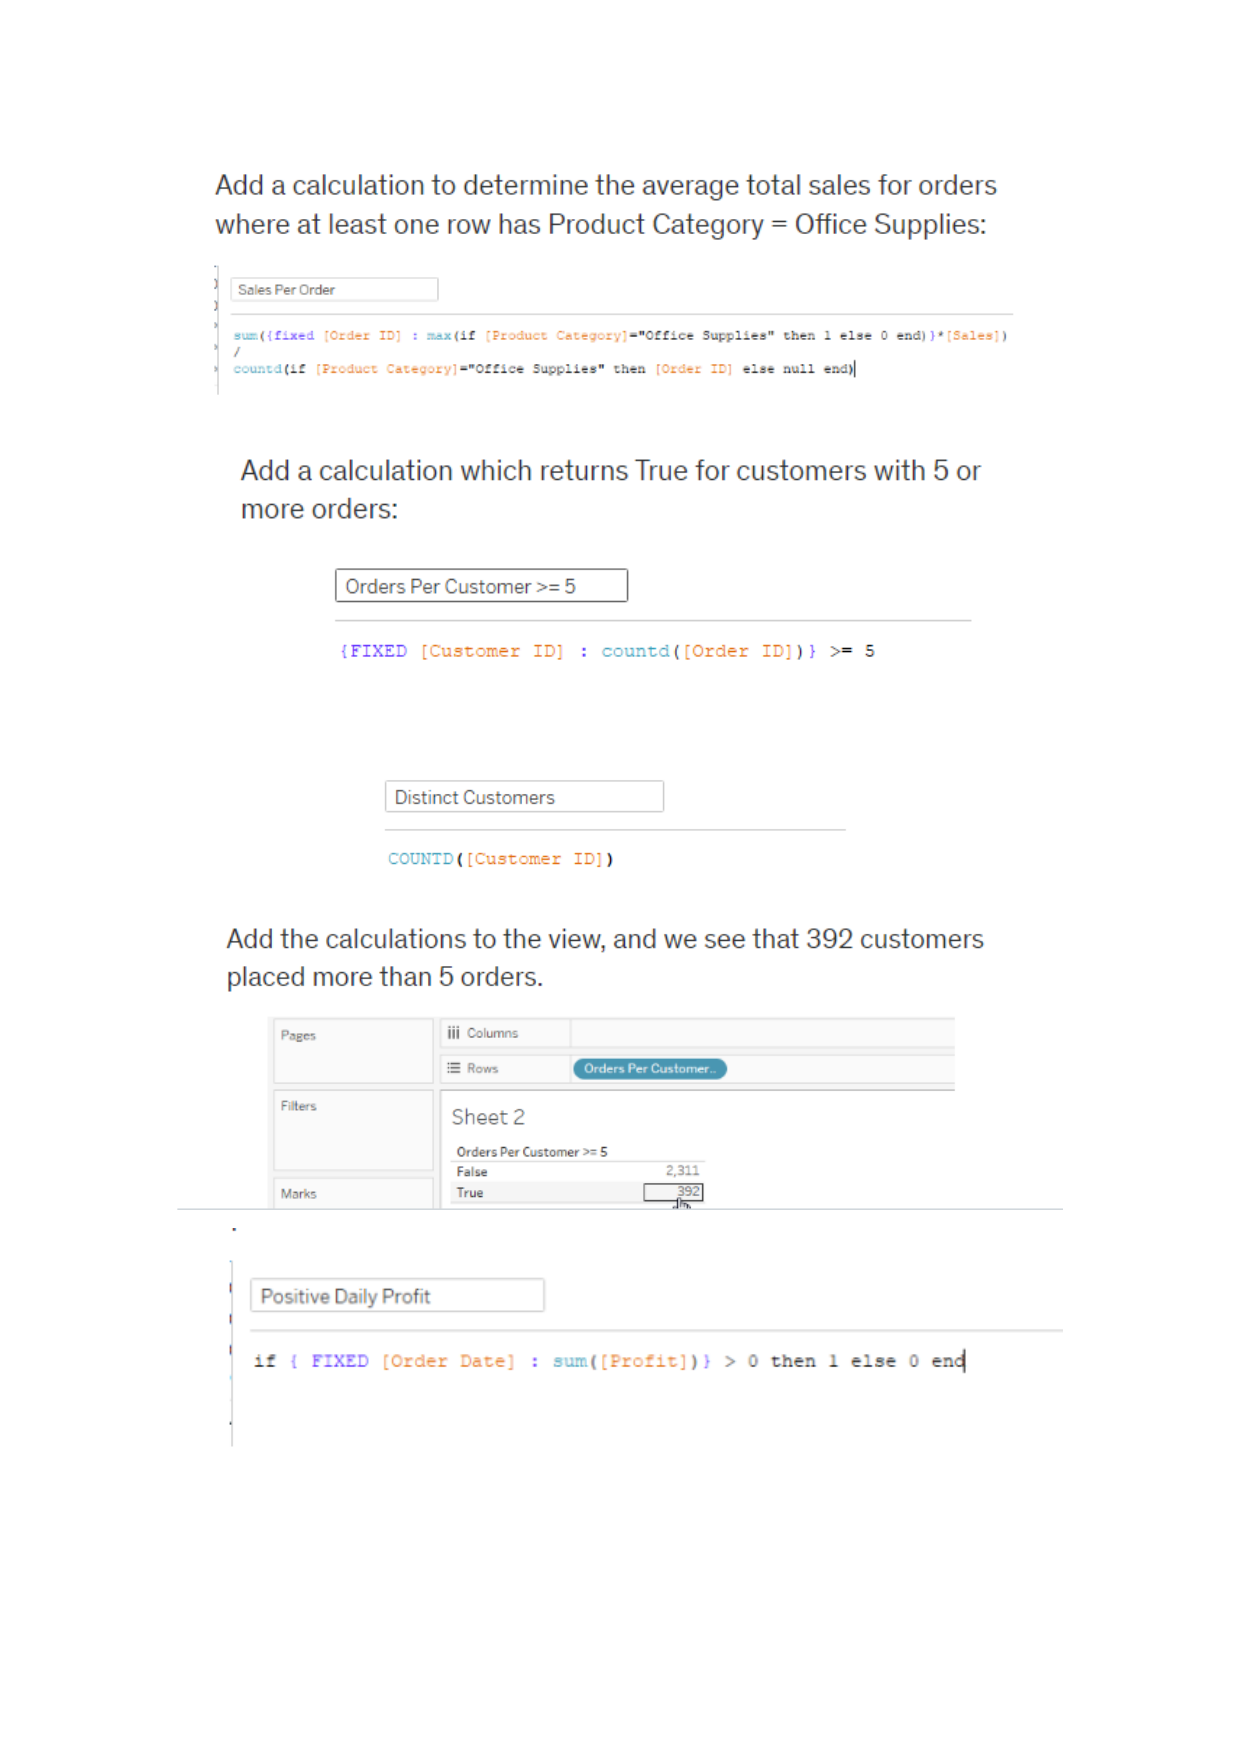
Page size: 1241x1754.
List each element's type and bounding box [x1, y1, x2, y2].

picture [177, 147, 1063, 408]
picture [177, 744, 1063, 1210]
picture [177, 426, 1063, 726]
picture [177, 1228, 1063, 1478]
